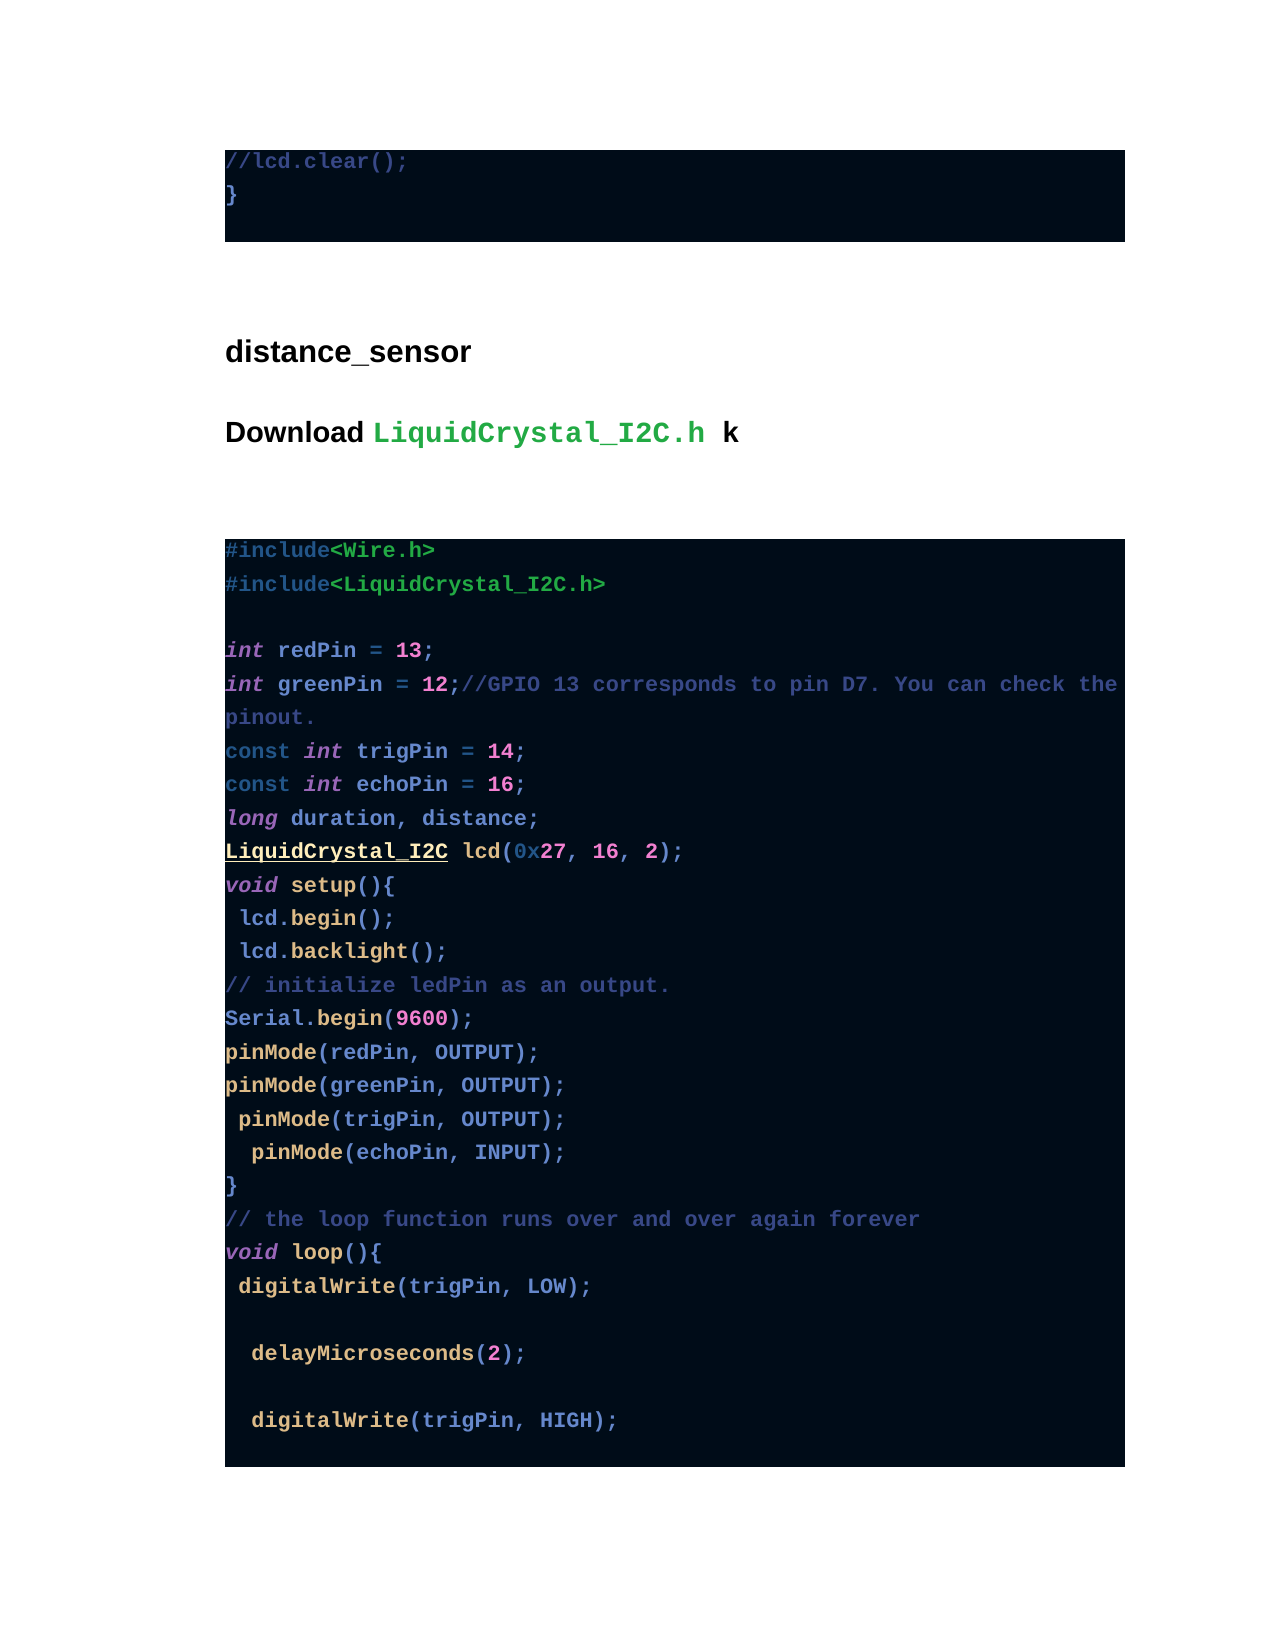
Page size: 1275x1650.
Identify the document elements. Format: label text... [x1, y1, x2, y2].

text pinMode(trigPin, OUTPUT); [225, 1108, 1125, 1133]
text int redPin = 13; [225, 640, 1125, 664]
text const int trigPin = 14; [225, 740, 1125, 765]
text distance_sensor [225, 333, 1125, 369]
text #include<LiquidCrystal_I2C.h> [225, 573, 1125, 598]
text LiquidCrystal_I2C lcd(0x27, 16, 2); [225, 840, 1125, 865]
text pinMode(echoPin, INPUT); [225, 1141, 1125, 1166]
text pinMode(redPin, OUTPUT); [225, 1041, 1125, 1066]
text int greenPin = 12;//GPIO 13 corresponds to pin D7. You can check the pinout. [225, 673, 1125, 731]
text long duration, distance; [225, 807, 1125, 832]
text void setup(){ [225, 874, 1125, 898]
text pinMode(greenPin, OUTPUT); [225, 1074, 1125, 1099]
text lcd.backlight(); [225, 941, 1125, 965]
text } [225, 183, 1125, 208]
text delayMicroseconds(2); [225, 1342, 1125, 1367]
text lcd.begin(); [225, 907, 1125, 932]
text // the loop function runs over and over again forever [225, 1208, 1125, 1233]
text void loop(){ [225, 1242, 1125, 1266]
text #include<Wire.h> [225, 539, 1125, 564]
text const int echoPin = 16; [225, 773, 1125, 798]
text Serial.begin(9600); [225, 1007, 1125, 1032]
text // initialize ledPin as an output. [225, 974, 1125, 999]
text } [225, 1175, 1125, 1199]
text digitalWrite(trigPin, LOW); [225, 1275, 1125, 1300]
text Download LiquidCrystal_I2C.h k [225, 415, 1125, 451]
text digitalWrite(trigPin, HIGH); [225, 1409, 1125, 1433]
text //lcd.clear(); [225, 150, 1125, 175]
